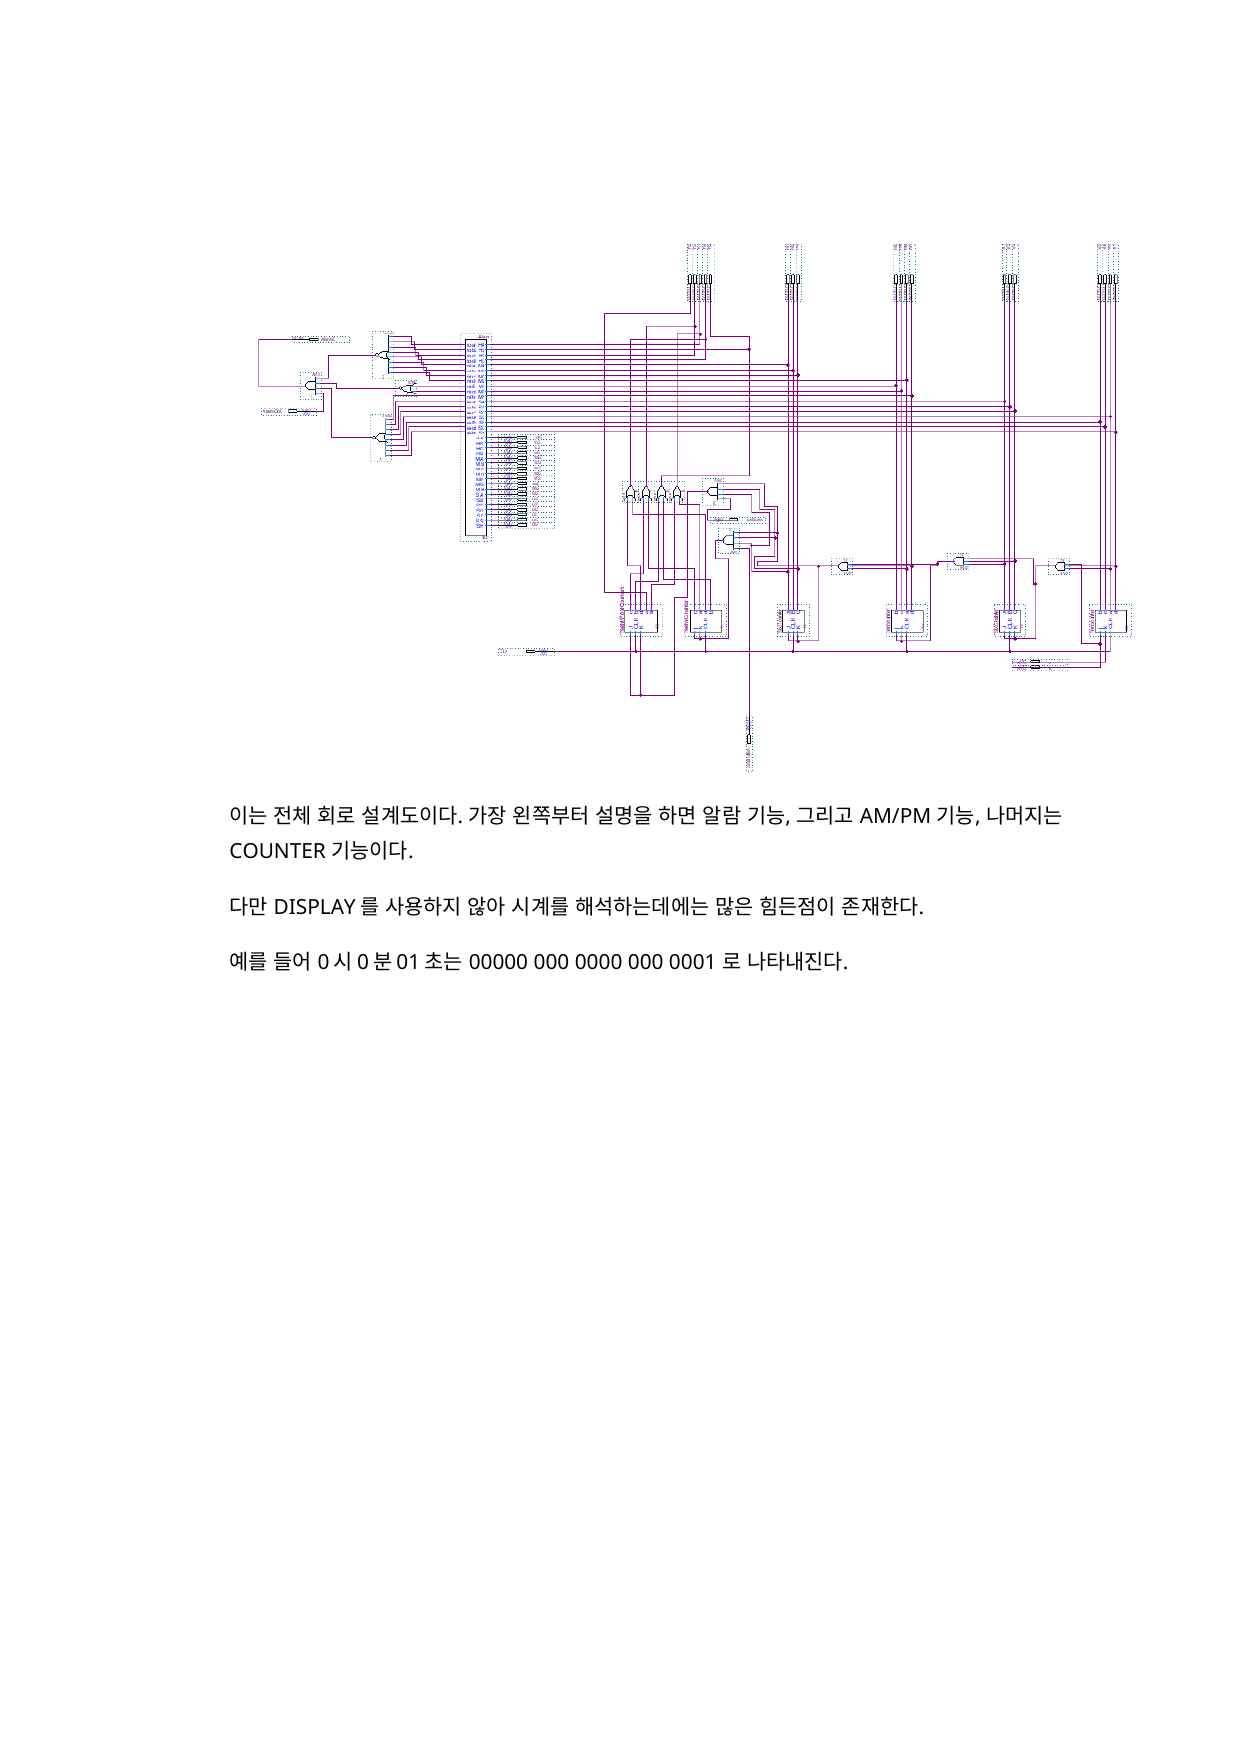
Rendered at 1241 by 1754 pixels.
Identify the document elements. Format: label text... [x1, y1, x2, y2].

list 이는 전체 회로 설계도이다. 가장 왼쪽부터 설명을 하면 알람 기능, 그리고 AM/PM 기능, 나머지는 COUNTER 기능이다. [229, 799, 1090, 865]
picture [229, 177, 1170, 775]
list 다만 DISPLAY를 사용하지 않아 시계를 해석하는데에는 많은 힘든점이 존재한다. [229, 890, 1090, 920]
list 예를 들어 0시0분01초는 00000 000 0000 000 0001 로 나타내진다. [229, 946, 1090, 976]
